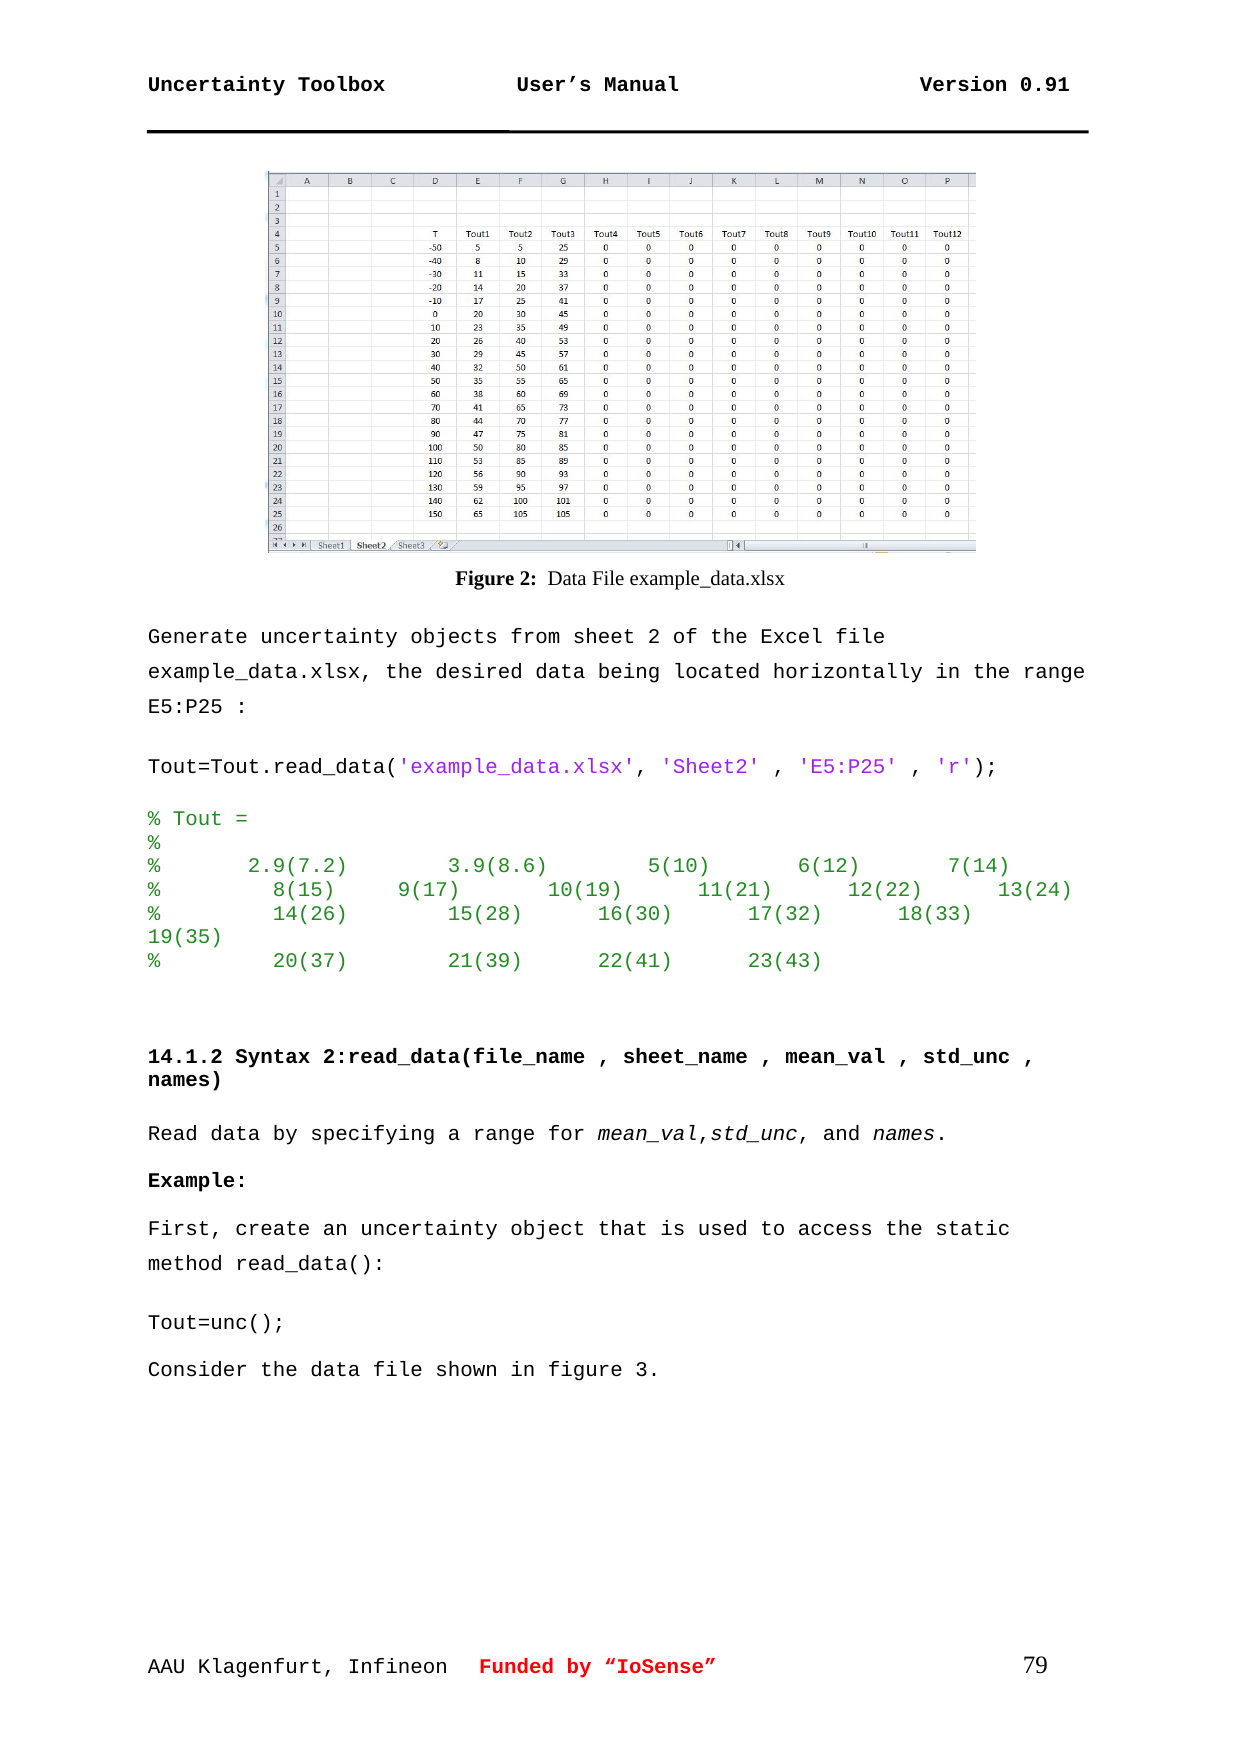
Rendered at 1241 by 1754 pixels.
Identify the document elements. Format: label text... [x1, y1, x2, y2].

picture [264, 171, 976, 553]
text Tout=unc(); [148, 1312, 1092, 1336]
subtitle Syntax 2:read_data(file_name , sheet_name , mean_val , std_unc , names) [148, 1046, 1092, 1093]
text % [148, 832, 1092, 855]
text % 2.9(7.2) 3.9(8.6) 5(10) 6(12) 7(14) [148, 855, 1092, 879]
text Generate uncertainty objects from sheet 2 of the Excel file example_data.xlsx, the desired data being located horizontally in the range E5:P25 : [148, 626, 1092, 720]
text First, create an uncertainty object that is used to access the static method read_data(): [148, 1218, 1092, 1277]
text % 20(37) 21(39) 22(41) 23(43) [148, 950, 1092, 973]
text Figure 2: Data File example_data.xlsx [148, 566, 1092, 589]
text % 8(15) 9(17) 10(19) 11(21) 12(22) 13(24) [148, 879, 1092, 903]
text % Tout = [148, 808, 1092, 832]
text Read data by specifying a range for mean_val,std_unc, and names. [148, 1123, 1092, 1147]
text % 14(26) 15(28) 16(30) 17(32) 18(33) 19(35) [148, 903, 1092, 950]
text Example: [148, 1170, 1092, 1194]
text Tout=Tout.read_data('example_data.xlsx', 'Sheet2' , 'E5:P25' , 'r'); [148, 756, 1092, 779]
text Consider the data file shown in figure 3. [148, 1359, 1092, 1383]
